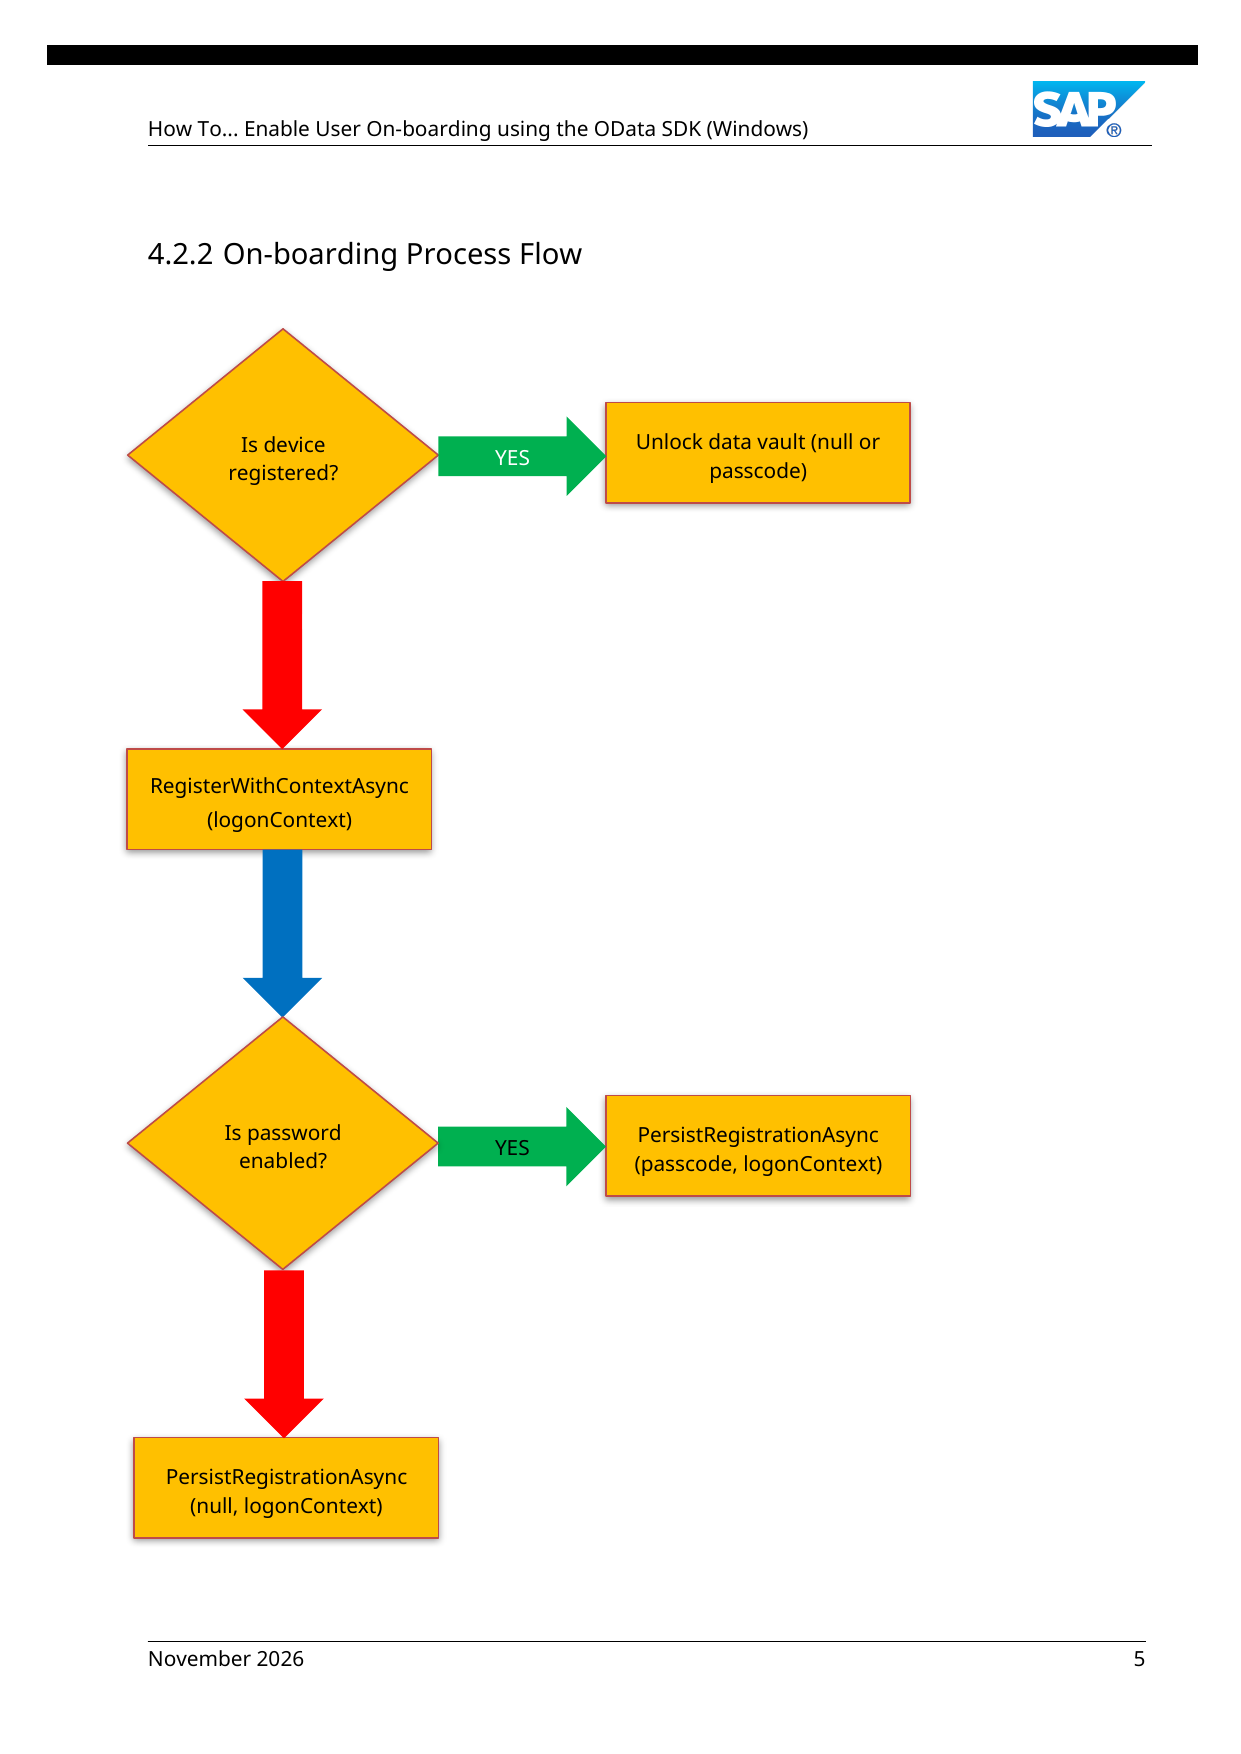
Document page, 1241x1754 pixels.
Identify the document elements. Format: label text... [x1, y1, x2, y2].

subtitle On-boarding Process Flow [148, 233, 1142, 273]
picture [1032, 84, 1146, 137]
